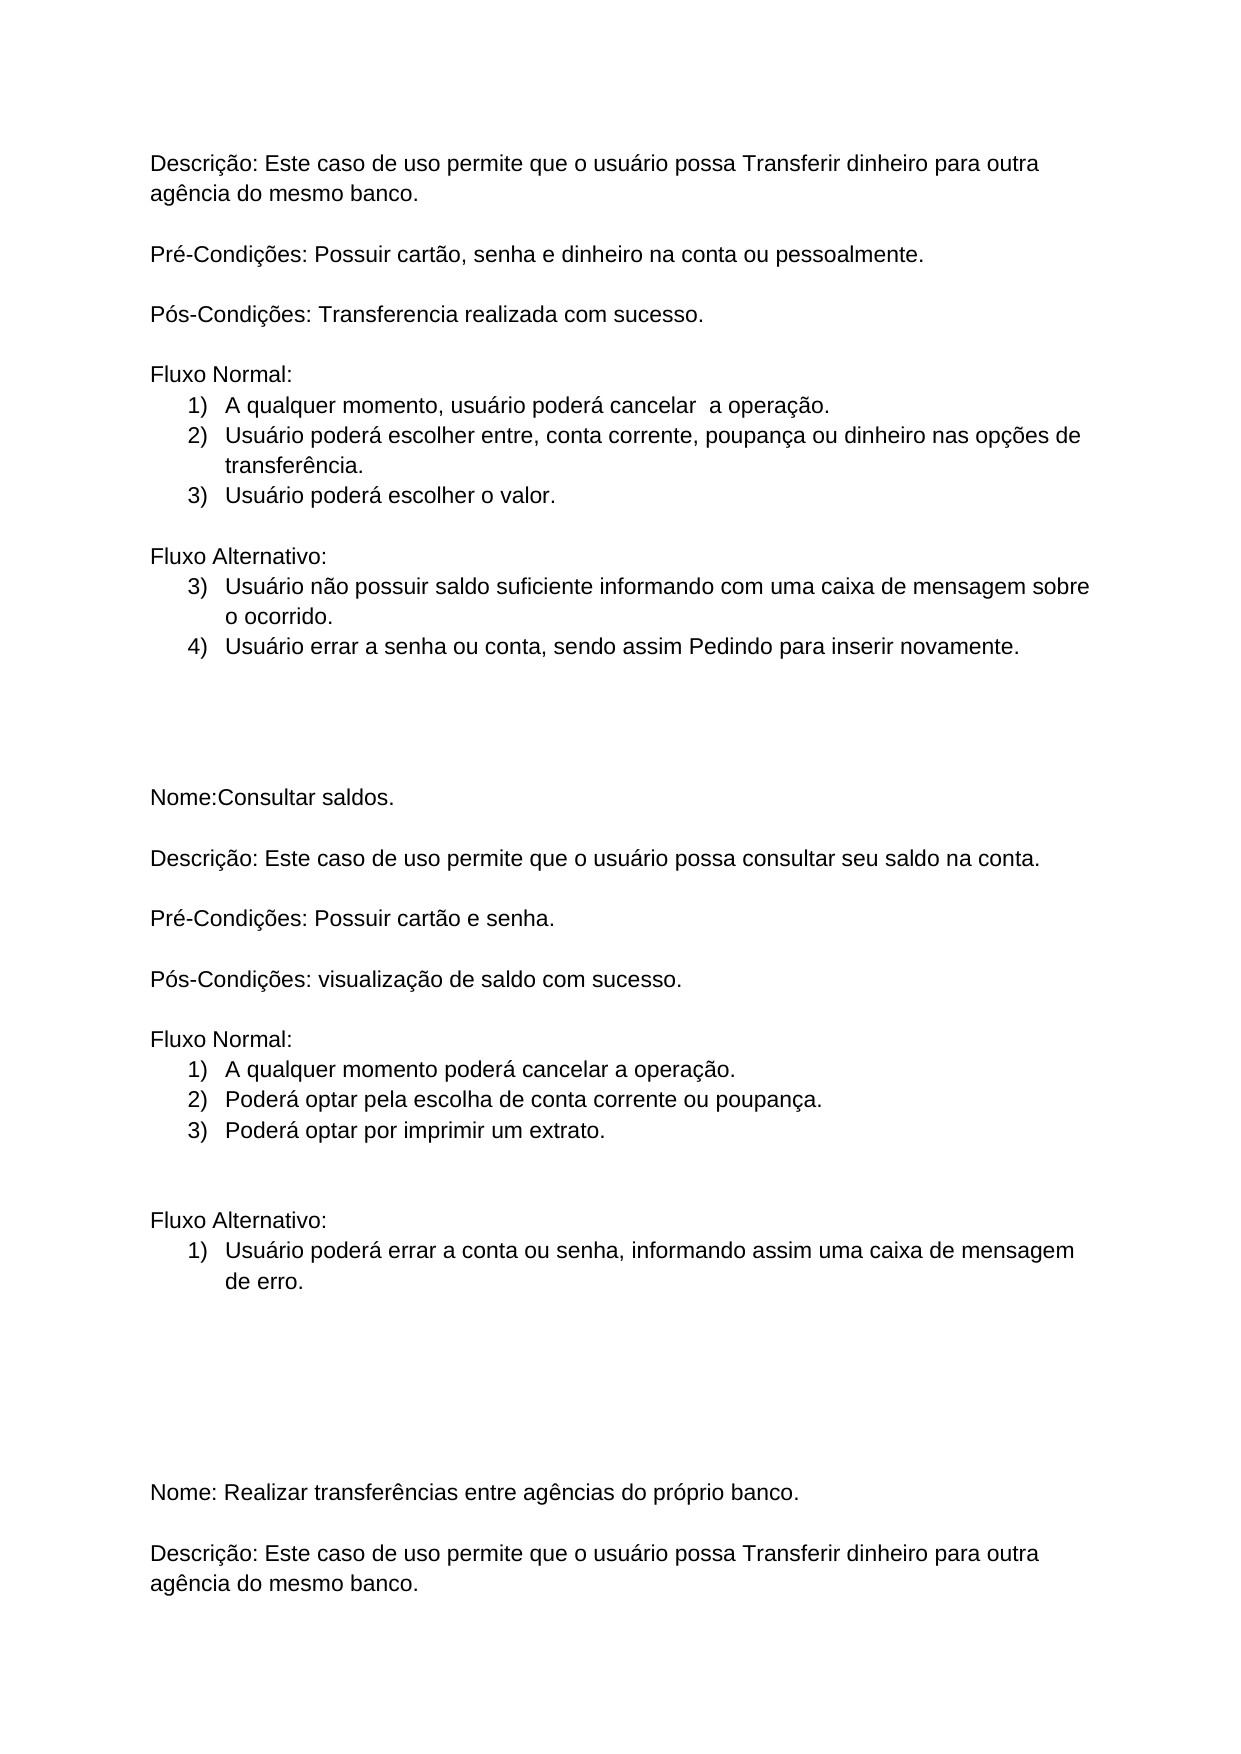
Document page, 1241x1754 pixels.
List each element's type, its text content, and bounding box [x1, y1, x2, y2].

text Descrição: Este caso de uso permite que o usuário possa Transferir dinheiro para outra agência do mesmo banco. [150, 150, 1090, 207]
text Pós-Condições: Transferencia realizada com sucesso. [150, 301, 1090, 327]
text Pré-Condições: Possuir cartão e senha. [150, 905, 1090, 932]
text Fluxo Normal: [150, 361, 1090, 388]
text Descrição: Este caso de uso permite que o usuário possa consultar seu saldo na conta. [150, 845, 1090, 871]
list Usuário poderá escolher entre, conta corrente, poupança ou dinheiro nas opções de transferência. [187, 422, 1090, 478]
list A qualquer momento, usuário poderá cancelar a operação. [187, 392, 1090, 418]
list Usuário errar a senha ou conta, sendo assim Pedindo para inserir novamente. [187, 633, 1090, 660]
text Nome:Consultar saldos. [150, 784, 1090, 811]
text Nome: Realizar transferências entre agências do próprio banco. [150, 1479, 1090, 1506]
text Pré-Condições: Possuir cartão, senha e dinheiro na conta ou pessoalmente. [150, 241, 1090, 267]
list Poderá optar pela escolha de conta corrente ou poupança. [187, 1086, 1090, 1113]
list Poderá optar por imprimir um extrato. [187, 1117, 1090, 1143]
list Usuário não possuir saldo suficiente informando com uma caixa de mensagem sobre o ocorrido. [187, 573, 1090, 629]
text Fluxo Alternativo: [150, 1207, 1090, 1234]
list Usuário poderá errar a conta ou senha, informando assim uma caixa de mensagem de erro. [187, 1237, 1090, 1294]
text Fluxo Alternativo: [150, 543, 1090, 569]
list A qualquer momento poderá cancelar a operação. [187, 1056, 1090, 1083]
text Pós-Condições: visualização de saldo com sucesso. [150, 966, 1090, 992]
list Usuário poderá escolher o valor. [187, 482, 1090, 509]
text Fluxo Normal: [150, 1026, 1090, 1052]
text Descrição: Este caso de uso permite que o usuário possa Transferir dinheiro para outra agência do mesmo banco. [150, 1539, 1090, 1596]
